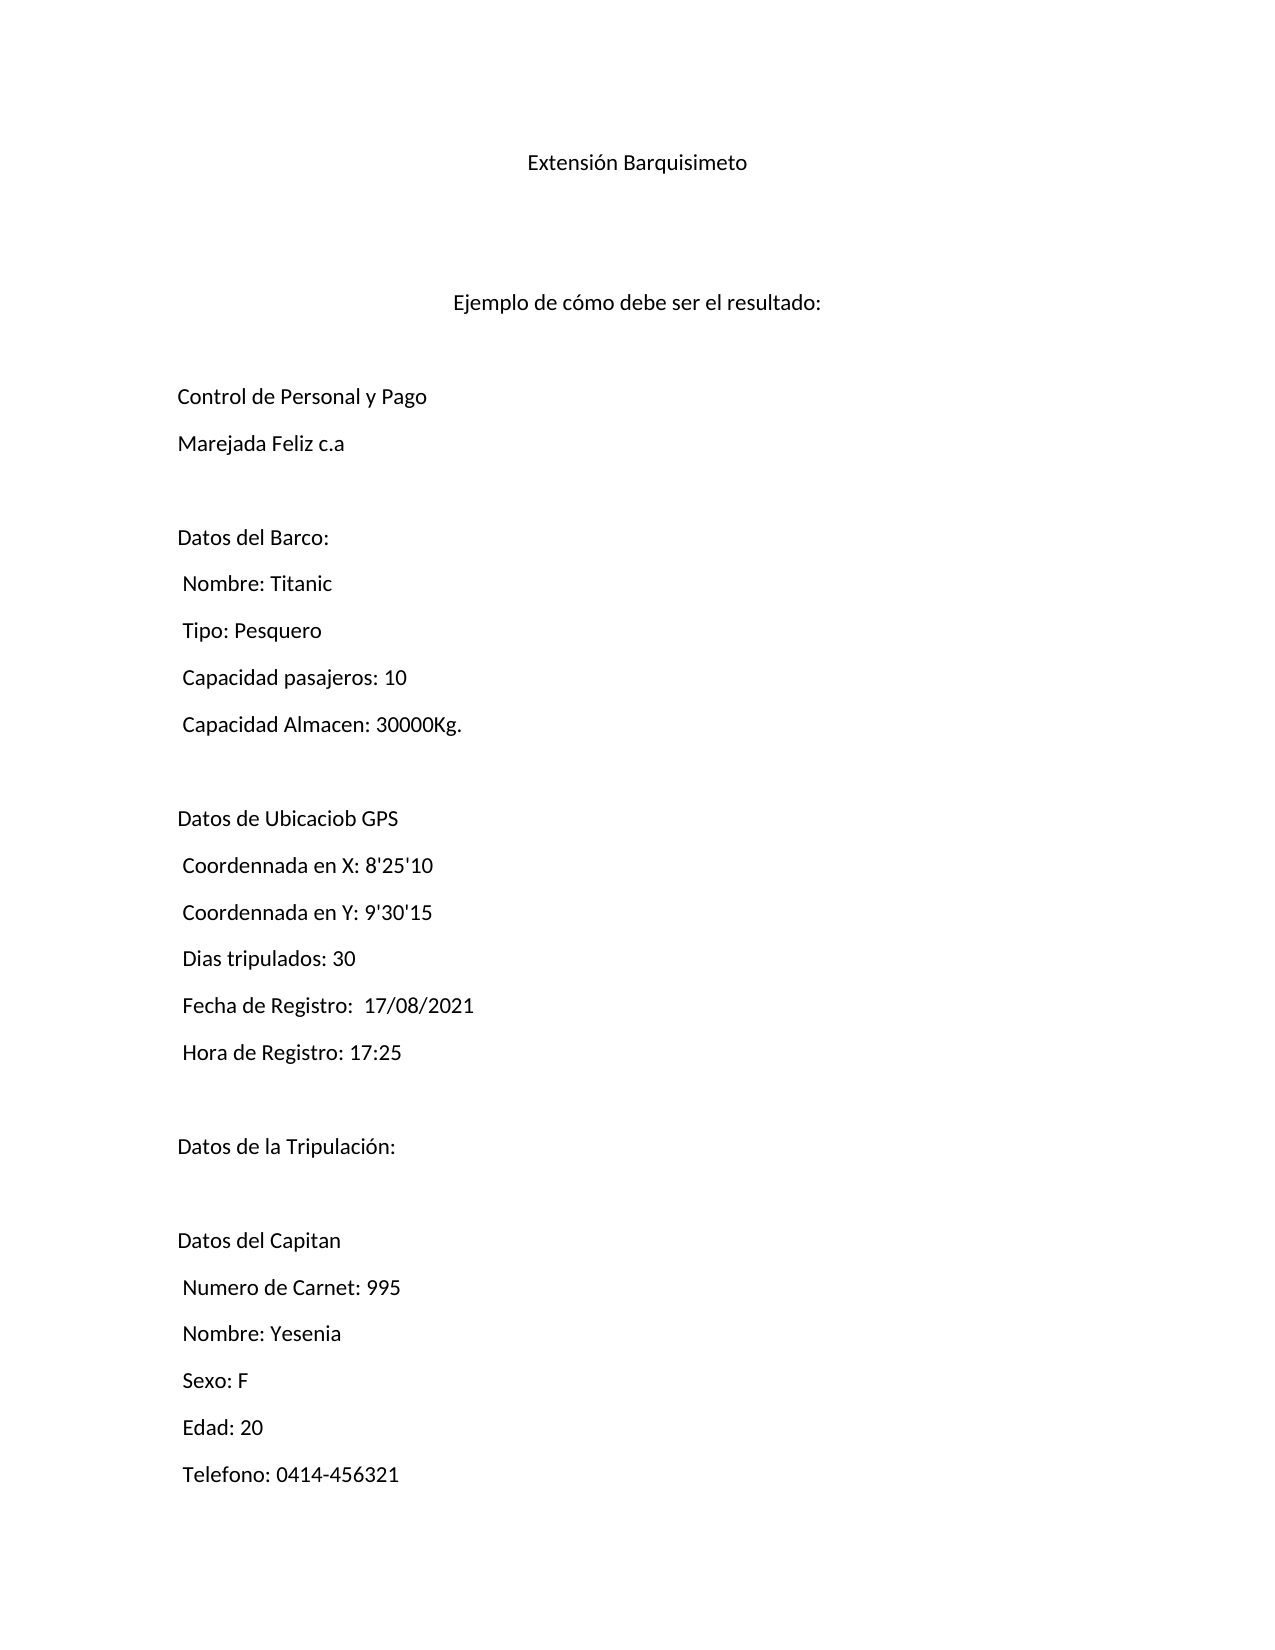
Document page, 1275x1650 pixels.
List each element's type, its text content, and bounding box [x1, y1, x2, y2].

text Coordennada en Y: 9'30'15 [177, 898, 1098, 926]
text Coordennada en X: 8'25'10 [177, 851, 1098, 879]
text Capacidad Almacen: 30000Kg. [177, 710, 1098, 738]
text Sexo: F [177, 1366, 1098, 1394]
text Edad: 20 [177, 1413, 1098, 1441]
text Extensión Barquisimeto [177, 148, 1098, 176]
text Fecha de Registro: 17/08/2021 [177, 991, 1098, 1019]
text Datos del Barco: [177, 523, 1098, 551]
text Ejemplo de cómo debe ser el resultado: [177, 288, 1098, 316]
text Telefono: 0414-456321 [177, 1460, 1098, 1488]
text Datos del Capitan [177, 1226, 1098, 1254]
text Nombre: Titanic [177, 569, 1098, 597]
text Control de Personal y Pago [177, 382, 1098, 410]
text Dias tripulados: 30 [177, 944, 1098, 972]
text Datos de la Tripulación: [177, 1132, 1098, 1160]
text Nombre: Yesenia [177, 1319, 1098, 1347]
text Capacidad pasajeros: 10 [177, 663, 1098, 691]
text Tipo: Pesquero [177, 616, 1098, 644]
text Marejada Feliz c.a [177, 429, 1098, 457]
text Datos de Ubicaciob GPS [177, 804, 1098, 832]
text Numero de Carnet: 995 [177, 1273, 1098, 1301]
text Hora de Registro: 17:25 [177, 1038, 1098, 1066]
